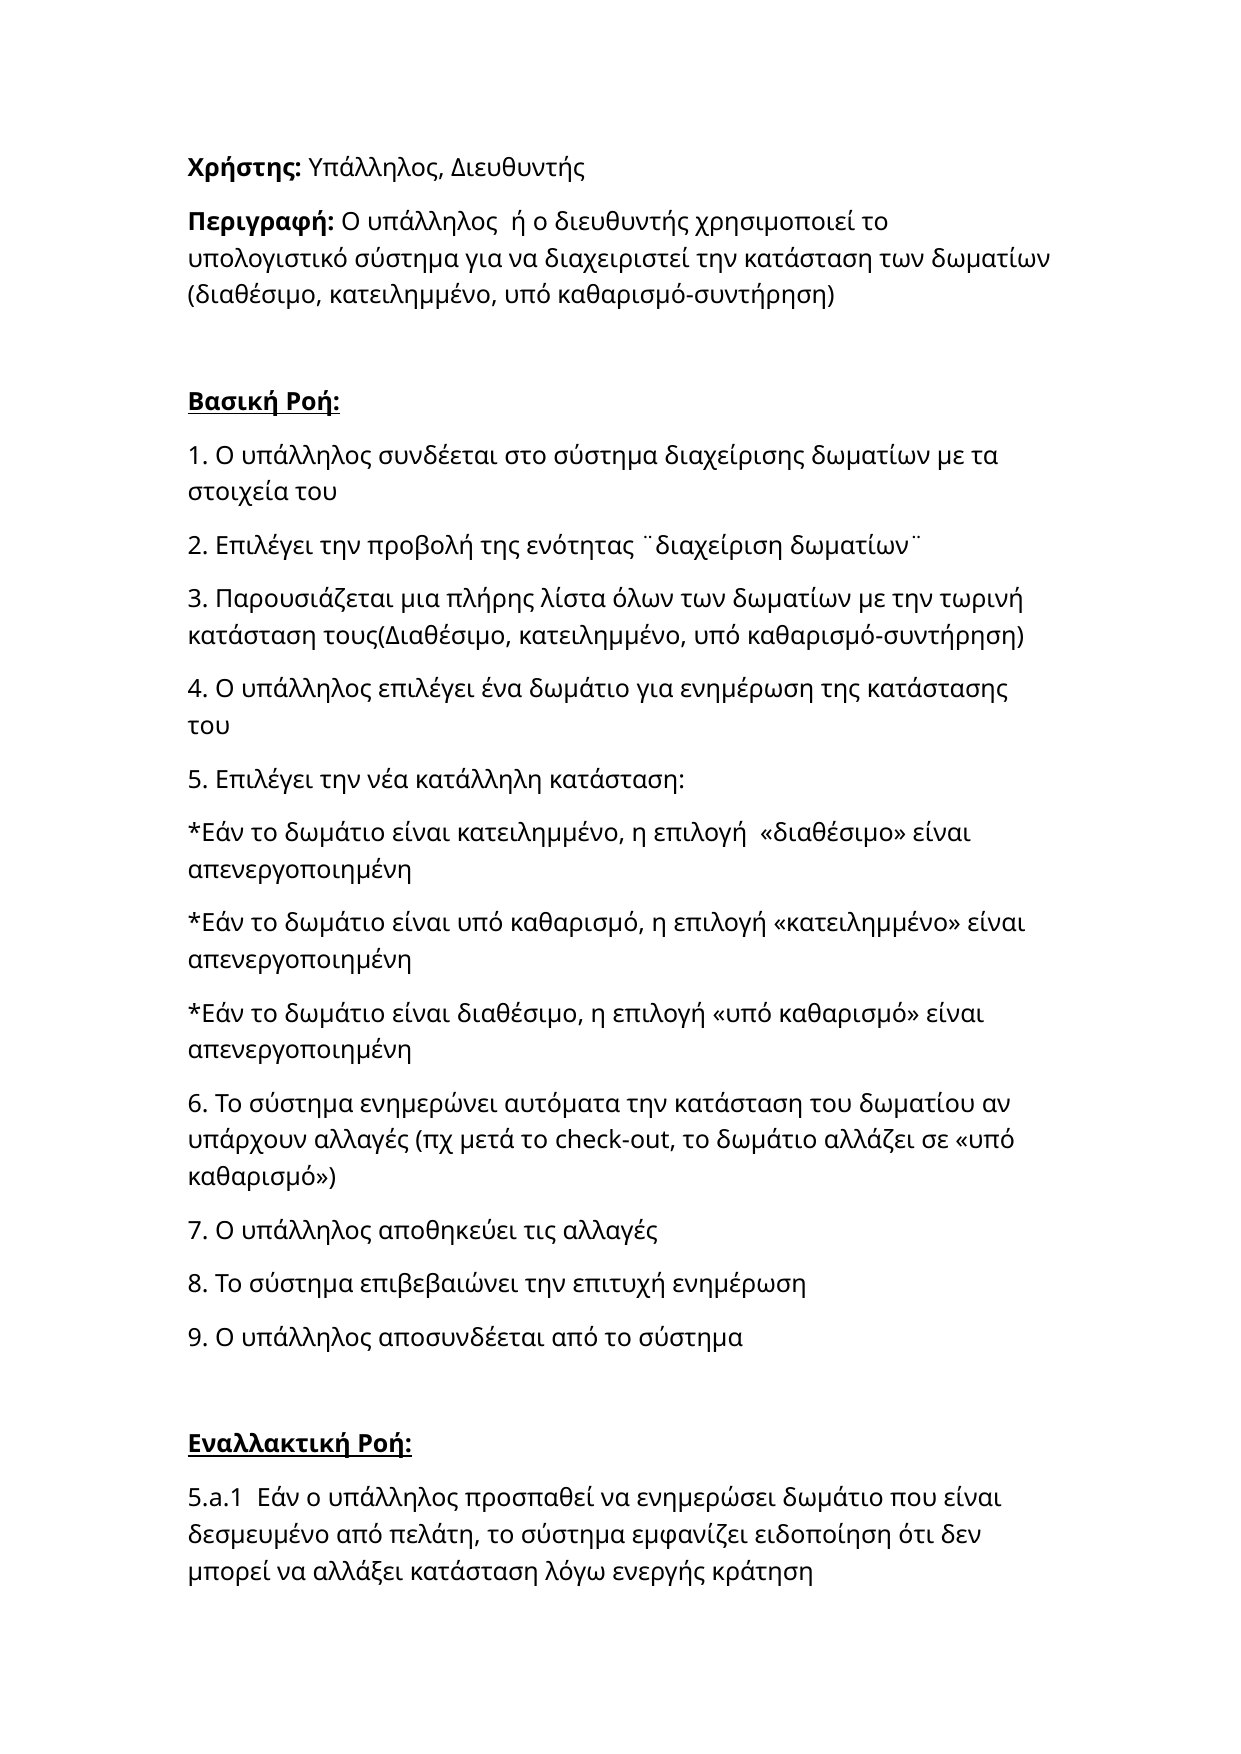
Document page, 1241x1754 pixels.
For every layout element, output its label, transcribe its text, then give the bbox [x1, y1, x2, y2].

text 8. Το σύστημα επιβεβαιώνει την επιτυχή ενημέρωση [187, 1266, 1053, 1300]
text 5. Επιλέγει την νέα κατάλληλη κατάσταση: [187, 761, 1053, 795]
text 1. Ο υπάλληλος συνδέεται στο σύστημα διαχείρισης δωματίων με τα στοιχεία του [187, 437, 1053, 508]
text 2. Επιλέγει την προβολή της ενότητας ¨διαχείριση δωματίων¨ [187, 527, 1053, 562]
text *Εάν το δωμάτιο είναι κατειλημμένο, η επιλογή «διαθέσιμο» είναι απενεργοποιημένη [187, 815, 1053, 886]
text Βασική Ροή: [187, 384, 1053, 418]
text 6. Το σύστημα ενημερώνει αυτόματα την κατάσταση του δωματίου αν υπάρχουν αλλαγές (πχ μετά το check-out, το δωμάτιο αλλάζει σε «υπό καθαρισμό») [187, 1085, 1053, 1193]
text Εναλλακτική Ροή: [187, 1426, 1053, 1460]
text 3. Παρουσιάζεται μια πλήρης λίστα όλων των δωματίων με την τωρινή κατάσταση τους(Διαθέσιμο, κατειλημμένο, υπό καθαρισμό-συντήρηση) [187, 581, 1053, 652]
text 7. Ο υπάλληλος αποθηκεύει τις αλλαγές [187, 1212, 1053, 1246]
text Περιγραφή: Ο υπάλληλος ή ο διευθυντής χρησιμοποιεί το υπολογιστικό σύστημα για να διαχειριστεί την κατάσταση των δωματίων (διαθέσιμο, κατειλημμένο, υπό καθαρισμό-συντήρηση) [187, 203, 1053, 311]
text 4. Ο υπάλληλος επιλέγει ένα δωμάτιο για ενημέρωση της κατάστασης του [187, 671, 1053, 742]
text 5.a.1 Εάν ο υπάλληλος προσπαθεί να ενημερώσει δωμάτιο που είναι δεσμευμένο από πελάτη, το σύστημα εμφανίζει ειδοποίηση ότι δεν μπορεί να αλλάξει κατάσταση λόγω ενεργής κράτηση [187, 1479, 1053, 1587]
text Χρήστης: Υπάλληλος, Διευθυντής [187, 150, 1053, 184]
text *Εάν το δωμάτιο είναι υπό καθαρισμό, η επιλογή «κατειλημμένο» είναι απενεργοποιημένη [187, 905, 1053, 976]
text 9. Ο υπάλληλος αποσυνδέεται από το σύστημα [187, 1319, 1053, 1353]
text *Εάν το δωμάτιο είναι διαθέσιμο, η επιλογή «υπό καθαρισμό» είναι απενεργοποιημένη [187, 995, 1053, 1066]
